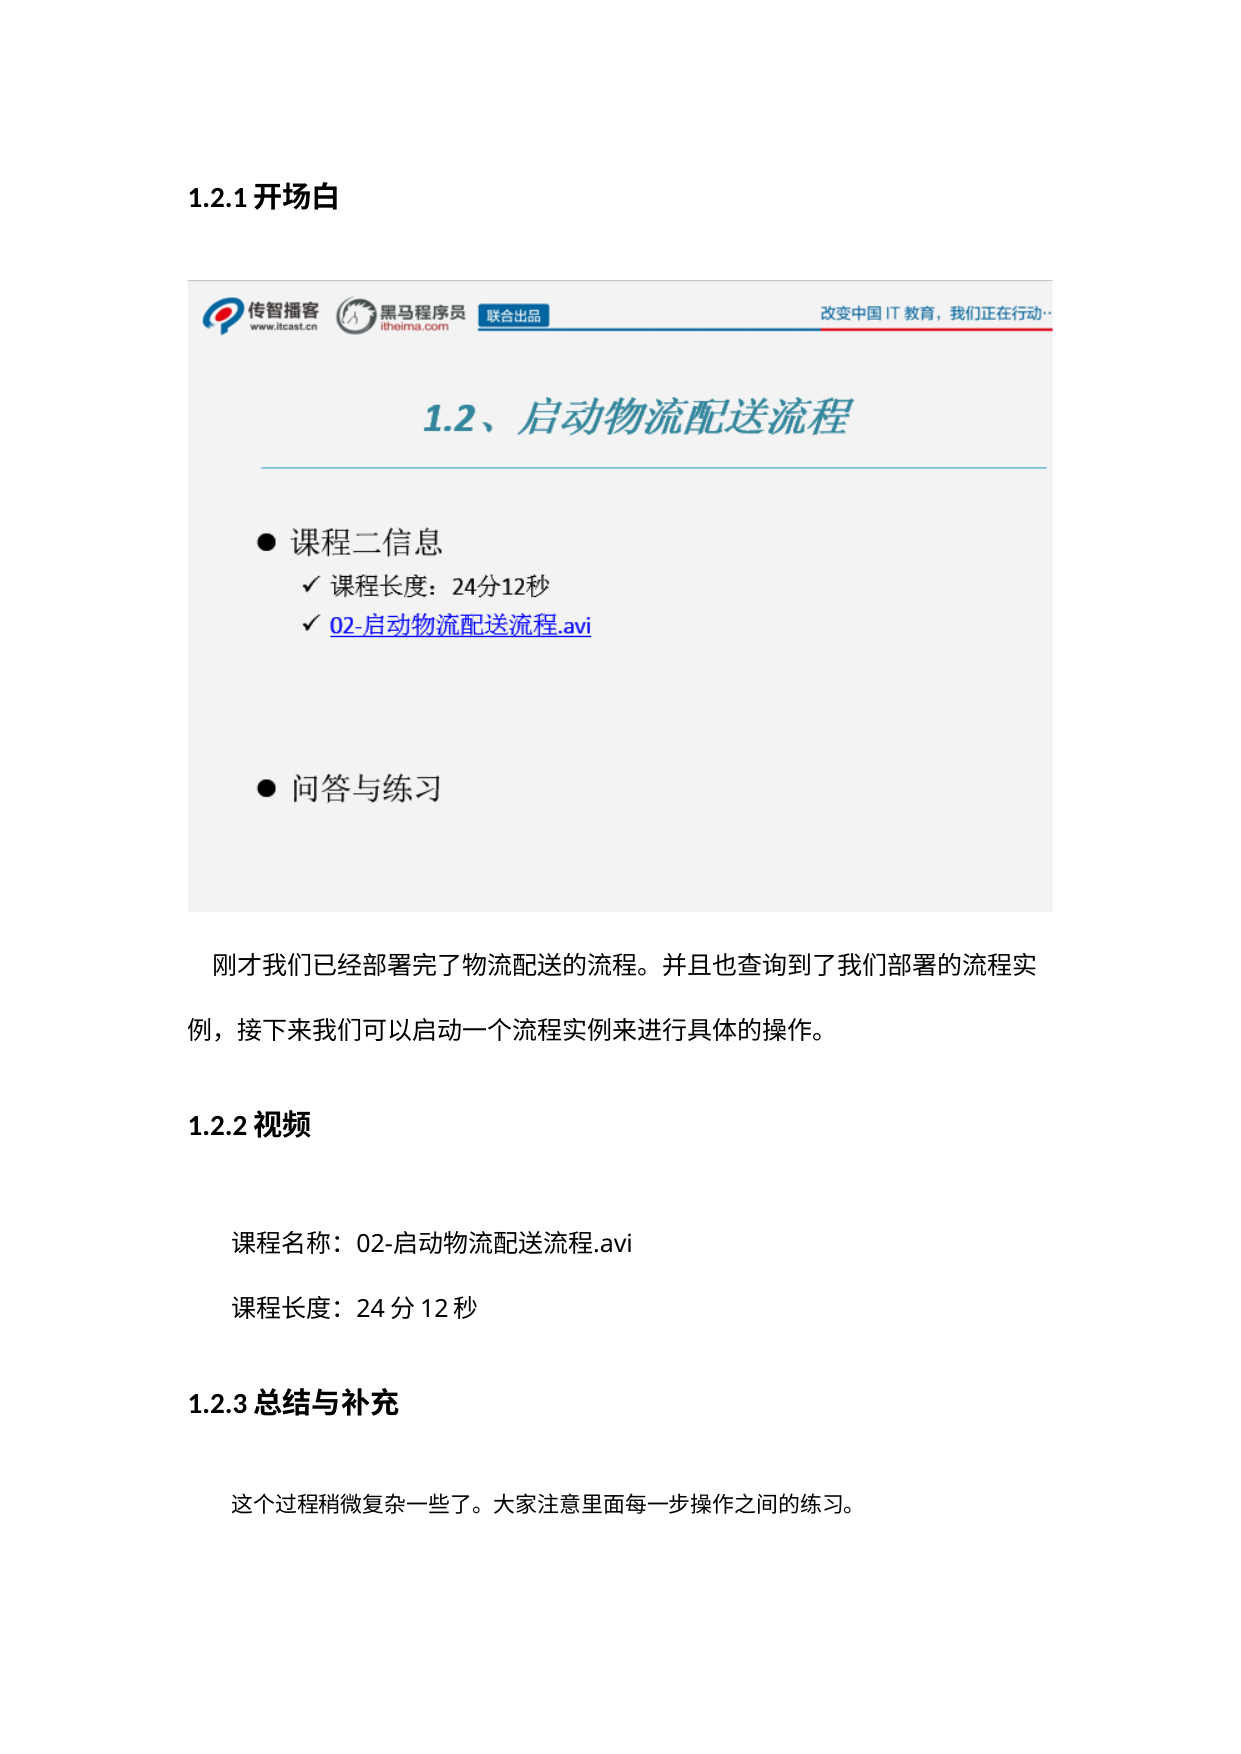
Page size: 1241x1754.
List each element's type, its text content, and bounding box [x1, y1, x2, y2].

text 课程名称：02-启动物流配送流程.avi [231, 1209, 1053, 1274]
text 这个过程稍微复杂一些了。大家注意里面每一步操作之间的练习。 [187, 1487, 1053, 1519]
text 课程长度：24分12秒 [231, 1274, 1053, 1339]
picture [187, 280, 1053, 912]
text 刚才我们已经部署完了物流配送的流程。并且也查询到了我们部署的流程实例，接下来我们可以启动一个流程实例来进行具体的操作。 [187, 931, 1053, 1061]
subtitle 1.2.3总结与补充 [187, 1368, 1053, 1433]
subtitle 1.2.2视频 [187, 1090, 1053, 1155]
subtitle 1.2.1开场白 [187, 162, 1053, 227]
